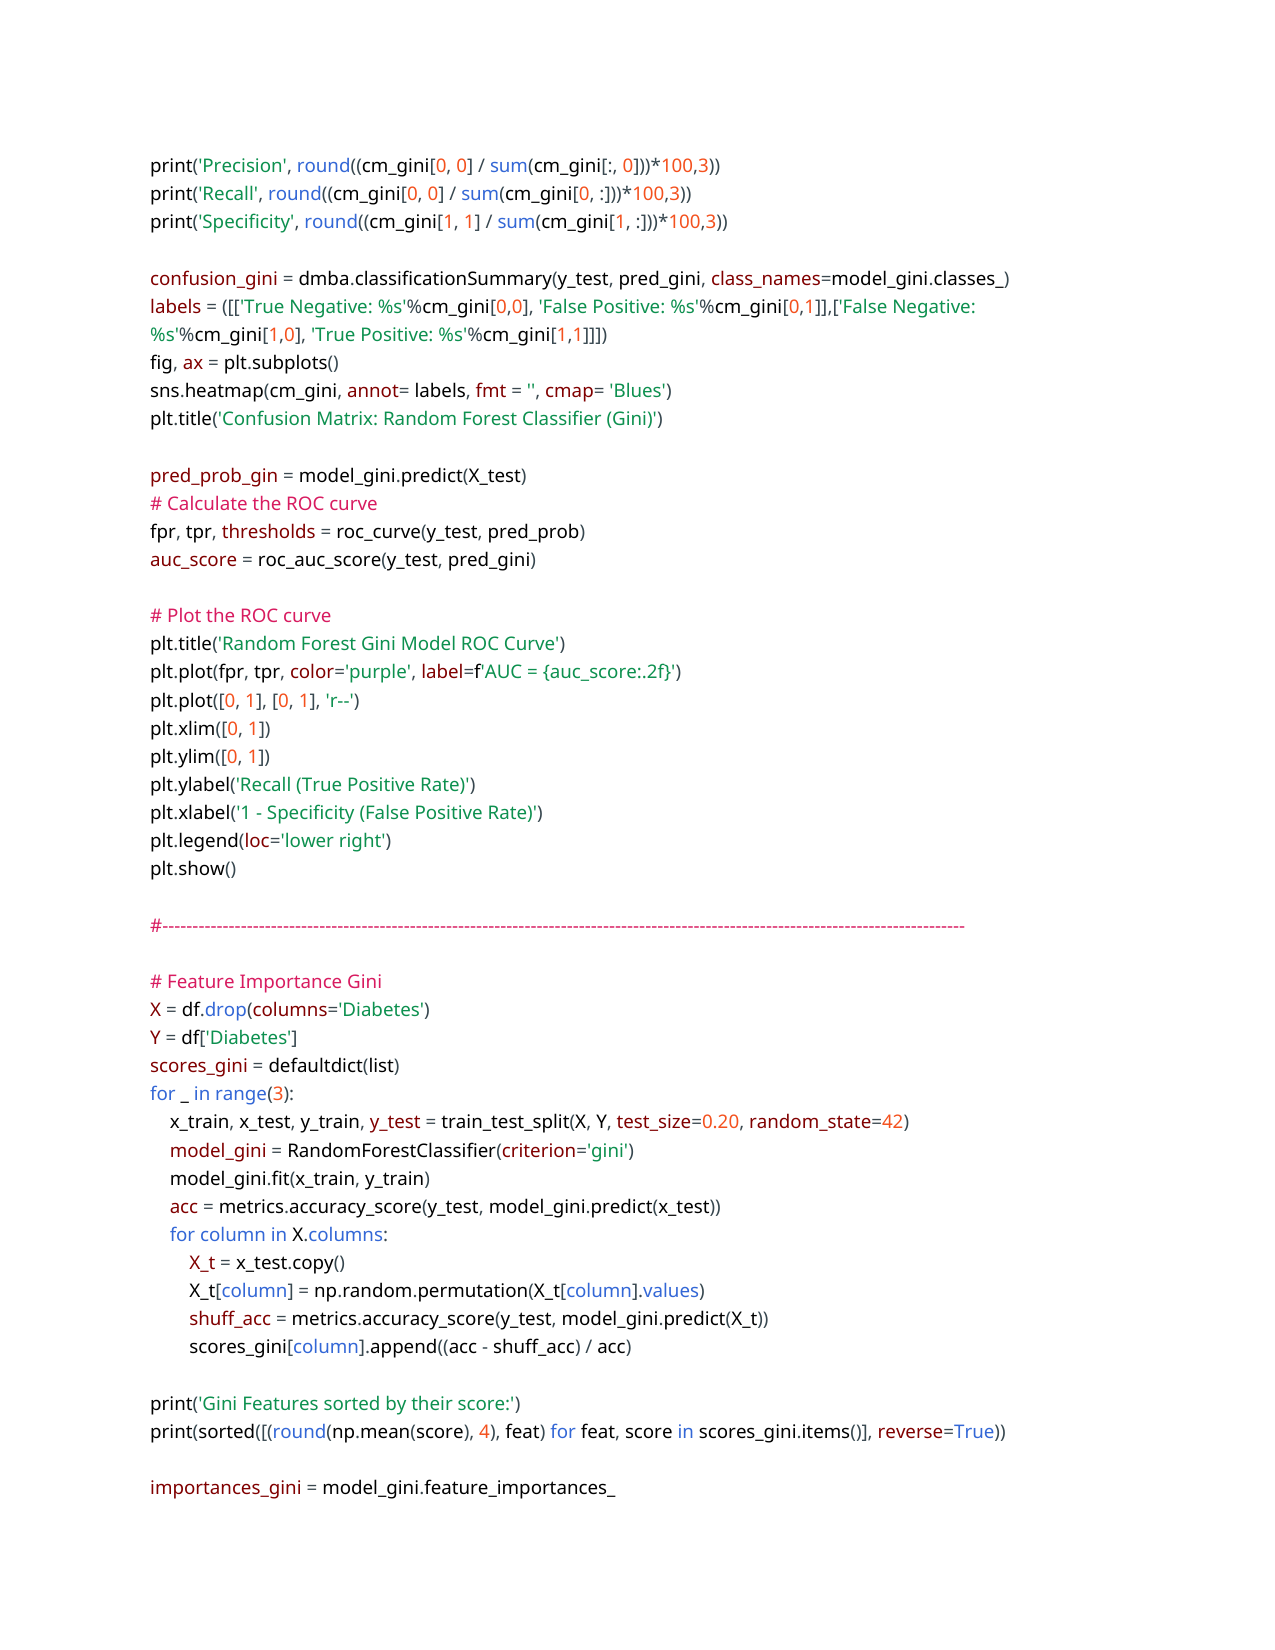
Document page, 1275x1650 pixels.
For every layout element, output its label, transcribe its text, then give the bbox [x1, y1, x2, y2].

text auc_score = roc_auc_score(y_test, pred_gini) [150, 544, 1125, 572]
text model_gini.fit(x_train, y_train) [150, 1162, 1125, 1191]
text print('Recall', round((cm_gini[0, 0] / sum(cm_gini[0, :]))*100,3)) [150, 178, 1125, 206]
text for column in X.columns: [150, 1219, 1125, 1247]
text # Plot the ROC curve [150, 600, 1125, 628]
text sns.heatmap(cm_gini, annot= labels, fmt = '', cmap= 'Blues') [150, 375, 1125, 403]
text X_t = x_test.copy() [150, 1247, 1125, 1275]
text plt.title('Confusion Matrix: Random Forest Classifier (Gini)') [150, 403, 1125, 431]
text pred_prob_gin = model_gini.predict(X_test) [150, 459, 1125, 487]
text plt.ylim([0, 1]) [150, 741, 1125, 769]
text x_train, x_test, y_train, y_test = train_test_split(X, Y, test_size=0.20, random_state=42) [150, 1106, 1125, 1134]
text shuff_acc = metrics.accuracy_score(y_test, model_gini.predict(X_t)) [150, 1303, 1125, 1331]
text X_t[column] = np.random.permutation(X_t[column].values) [150, 1275, 1125, 1303]
text # Feature Importance Gini [150, 966, 1125, 994]
text #------------------------------------------------------------------------------------------------------------------------------------- [150, 909, 1125, 937]
text plt.title('Random Forest Gini Model ROC Curve') [150, 628, 1125, 656]
text X = df.drop(columns='Diabetes') [150, 994, 1125, 1022]
text model_gini = RandomForestClassifier(criterion='gini') [150, 1134, 1125, 1162]
text plt.plot(fpr, tpr, color='purple', label=f'AUC = {auc_score:.2f}') [150, 656, 1125, 684]
text scores_gini = defaultdict(list) [150, 1050, 1125, 1078]
text plt.legend(loc='lower right') [150, 825, 1125, 853]
text plt.plot([0, 1], [0, 1], 'r--') [150, 684, 1125, 712]
text fpr, tpr, thresholds = roc_curve(y_test, pred_prob) [150, 516, 1125, 544]
text print('Gini Features sorted by their score:') [150, 1387, 1125, 1416]
text plt.xlabel('1 - Specificity (False Positive Rate)') [150, 797, 1125, 825]
text plt.xlim([0, 1]) [150, 712, 1125, 741]
text scores_gini[column].append((acc - shuff_acc) / acc) [150, 1331, 1125, 1359]
text print(sorted([(round(np.mean(score), 4), feat) for feat, score in scores_gini.items()], reverse=True)) [150, 1416, 1125, 1444]
text labels = ([['True Negative: %s'%cm_gini[0,0], 'False Positive: %s'%cm_gini[0,1]],['False Negative: %s'%cm_gini[1,0], 'True Positive: %s'%cm_gini[1,1]]]) [150, 291, 1125, 347]
text importances_gini = model_gini.feature_importances_ [150, 1472, 1125, 1500]
text acc = metrics.accuracy_score(y_test, model_gini.predict(x_test)) [150, 1191, 1125, 1219]
text plt.ylabel('Recall (True Positive Rate)') [150, 769, 1125, 797]
text fig, ax = plt.subplots() [150, 347, 1125, 375]
text for _ in range(3): [150, 1078, 1125, 1106]
text print('Precision', round((cm_gini[0, 0] / sum(cm_gini[:, 0]))*100,3)) [150, 150, 1125, 178]
text Y = df['Diabetes'] [150, 1022, 1125, 1050]
text # Calculate the ROC curve [150, 487, 1125, 516]
text plt.show() [150, 853, 1125, 881]
text confusion_gini = dmba.classificationSummary(y_test, pred_gini, class_names=model_gini.classes_) [150, 262, 1125, 291]
text print('Specificity', round((cm_gini[1, 1] / sum(cm_gini[1, :]))*100,3)) [150, 206, 1125, 234]
